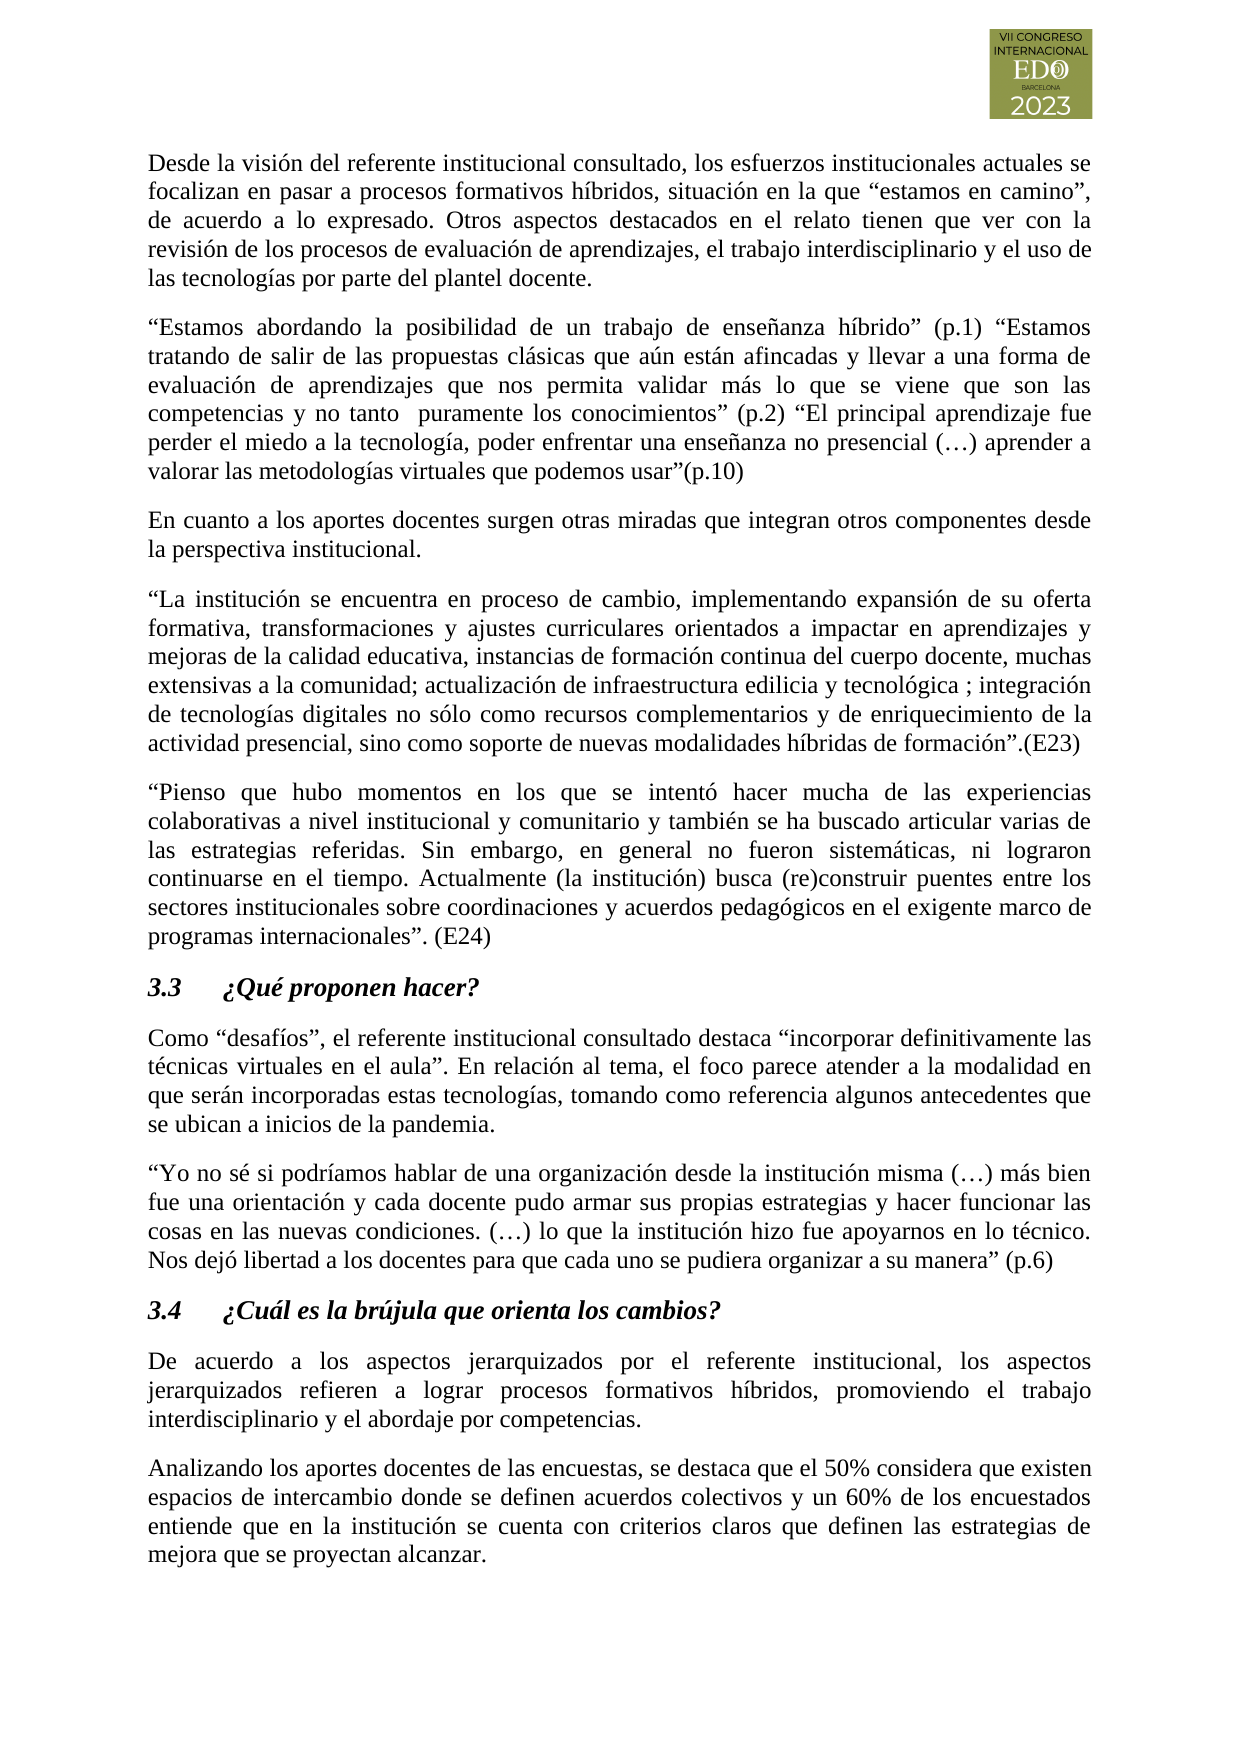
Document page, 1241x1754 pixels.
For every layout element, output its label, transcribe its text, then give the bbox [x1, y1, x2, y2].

text “Yo no sé si podríamos hablar de una organización desde la institución misma (…) más bien fue una orientación y cada docente pudo armar sus propias estrategias y hacer funcionar las cosas en las nuevas condiciones. (…) lo que la institución hizo fue apoyarnos en lo técnico. Nos dejó libertad a los docentes para que cada uno se pudiera organizar a su manera” (p.6) [148, 1158, 1092, 1273]
text Como “desafíos”, el referente institucional consultado destaca “incorporar definitivamente las técnicas virtuales en el aula”. En relación al tema, el foco parece atender a la modalidad en que serán incorporadas estas tecnologías, tomando como referencia algunos antecedentes que se ubican a inicios de la pandemia. [148, 1023, 1092, 1138]
text 3.4 ¿Cuál es la brújula que orienta los cambios? [148, 1294, 1092, 1325]
text Desde la visión del referente institucional consultado, los esfuerzos institucionales actuales se focalizan en pasar a procesos formativos híbridos, situación en la que “estamos en camino”, de acuerdo a lo expresado. Otros aspectos destacados en el relato tienen que ver con la revisión de los procesos de evaluación de aprendizajes, el trabajo interdisciplinario y el uso de las tecnologías por parte del plantel docente. [148, 148, 1092, 291]
text “Pienso que hubo momentos en los que se intentó hacer mucha de las experiencias colaborativas a nivel institucional y comunitario y también se ha buscado articular varias de las estrategias referidas. Sin embargo, en general no fueron sistemáticas, ni lograron continuarse en el tiempo. Actualmente (la institución) busca (re)construir puentes entre los sectores institucionales sobre coordinaciones y acuerdos pedagógicos en el exigente marco de programas internacionales”. (E24) [148, 777, 1092, 950]
text “La institución se encuentra en proceso de cambio, implementando expansión de su oferta formativa, transformaciones y ajustes curriculares orientados a impactar en aprendizajes y mejoras de la calidad educativa, instancias de formación continua del cuerpo docente, muchas extensivas a la comunidad; actualización de infraestructura edilicia y tecnológica ; integración de tecnologías digitales no sólo como recursos complementarios y de enriquecimiento de la actividad presencial, sino como soporte de nuevas modalidades híbridas de formación”.(E23) [148, 584, 1092, 756]
text De acuerdo a los aspectos jerarquizados por el referente institucional, los aspectos jerarquizados refieren a lograr procesos formativos híbridos, promoviendo el trabajo interdisciplinario y el abordaje por competencias. [148, 1346, 1092, 1432]
picture [989, 29, 1093, 119]
text “Estamos abordando la posibilidad de un trabajo de enseñanza híbrido” (p.1) “Estamos tratando de salir de las propuestas clásicas que aún están afincadas y llevar a una forma de evaluación de aprendizajes que nos permita validar más lo que se viene que son las competencias y no tanto puramente los conocimientos” (p.2) “El principal aprendizaje fue perder el miedo a la tecnología, poder enfrentar una enseñanza no presencial (…) aprender a valorar las metodologías virtuales que podemos usar”(p.10) [148, 312, 1092, 485]
text 3.3 ¿Qué proponen hacer? [148, 971, 1092, 1002]
text Analizando los aportes docentes de las encuestas, se destaca que el 50% considera que existen espacios de intercambio donde se definen acuerdos colectivos y un 60% de los encuestados entiende que en la institución se cuenta con criterios claros que definen las estrategias de mejora que se proyectan alcanzar. [148, 1453, 1092, 1568]
text En cuanto a los aportes docentes surgen otras miradas que integran otros componentes desde la perspectiva institucional. [148, 506, 1092, 563]
